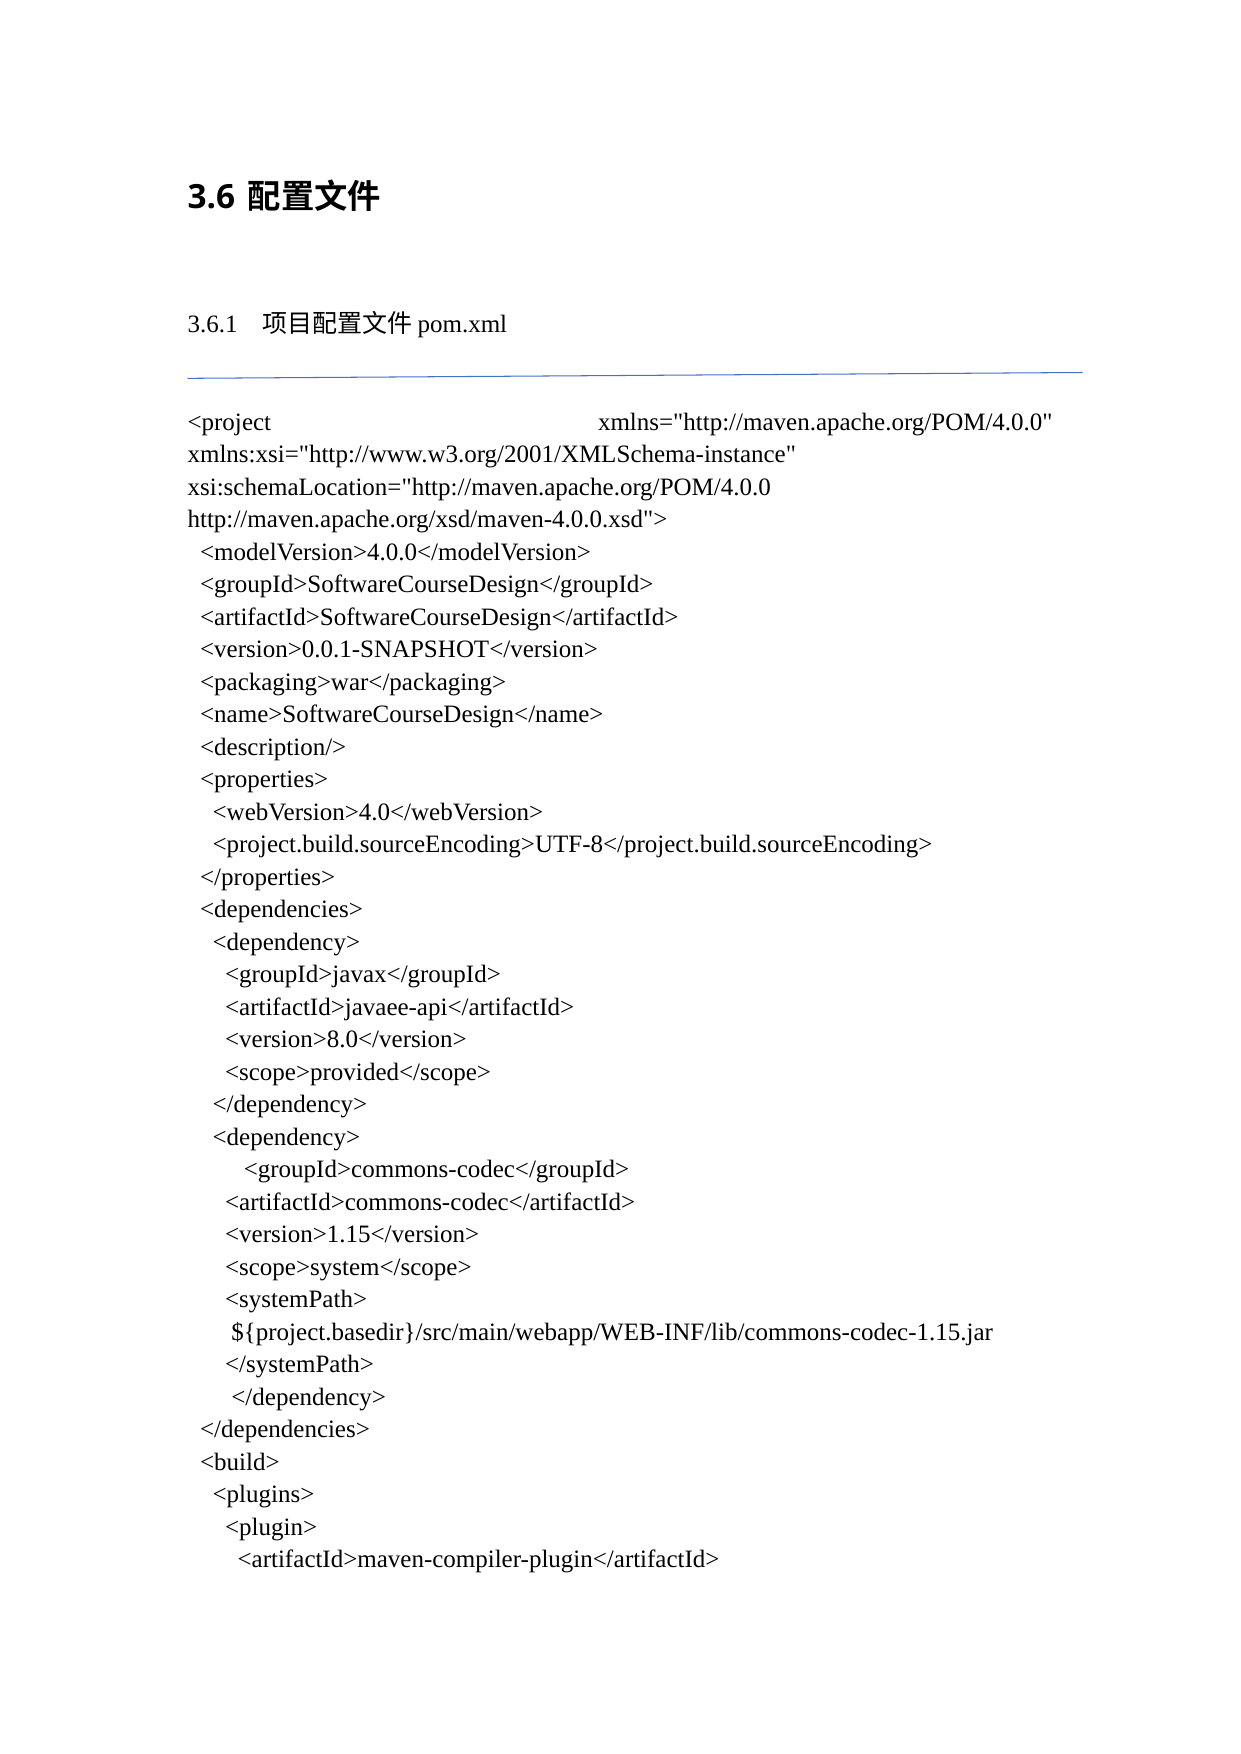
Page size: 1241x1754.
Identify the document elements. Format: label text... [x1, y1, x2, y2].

text </dependencies> [187, 1412, 1053, 1445]
text <name>SoftwareCourseDesign</name> [187, 697, 1053, 730]
text <groupId>SoftwareCourseDesign</groupId> [187, 567, 1053, 600]
text <packaging>war</packaging> [187, 665, 1053, 697]
text <scope>provided</scope> [187, 1055, 1053, 1087]
text </properties> [187, 860, 1053, 892]
text <plugins> [187, 1477, 1053, 1510]
text <version>1.15</version> [187, 1217, 1053, 1250]
text <properties> [187, 762, 1053, 795]
text <version>8.0</version> [187, 1022, 1053, 1055]
text ${project.basedir}/src/main/webapp/WEB-INF/lib/commons-codec-1.15.jar [187, 1315, 1053, 1347]
text <description/> [187, 730, 1053, 762]
subtitle 配置文件 [187, 162, 1053, 227]
text <webVersion>4.0</webVersion> [187, 795, 1053, 827]
text <dependency> [187, 1120, 1053, 1152]
text <plugin> [187, 1510, 1053, 1542]
text <scope>system</scope> [187, 1250, 1053, 1282]
text </dependency> [187, 1380, 1053, 1412]
text <systemPath> [187, 1282, 1053, 1315]
text <groupId>commons-codec</groupId> [187, 1152, 1053, 1185]
text <project.build.sourceEncoding>UTF-8</project.build.sourceEncoding> [187, 827, 1053, 860]
text <artifactId>SoftwareCourseDesign</artifactId> [187, 600, 1053, 632]
text <version>0.0.1-SNAPSHOT</version> [187, 632, 1053, 665]
text <dependencies> [187, 892, 1053, 925]
text <groupId>javax</groupId> [187, 957, 1053, 990]
text <dependency> [187, 925, 1053, 957]
text <artifactId>javaee-api</artifactId> [187, 990, 1053, 1022]
text <modelVersion>4.0.0</modelVersion> [187, 535, 1053, 567]
text <artifactId>commons-codec</artifactId> [187, 1185, 1053, 1217]
text <project xmlns="http://maven.apache.org/POM/4.0.0" xmlns:xsi="http://www.w3.org/2001/XMLSchema-instance" xsi:schemaLocation="http://maven.apache.org/POM/4.0.0 http://maven.apache.org/xsd/maven-4.0.0.xsd"> [187, 405, 1053, 535]
text <build> [187, 1445, 1053, 1477]
text </systemPath> [187, 1347, 1053, 1380]
text <artifactId>maven-compiler-plugin</artifactId> [187, 1542, 1053, 1575]
subtitle 项目配置文件pom.xml [187, 289, 1053, 354]
text </dependency> [187, 1087, 1053, 1120]
